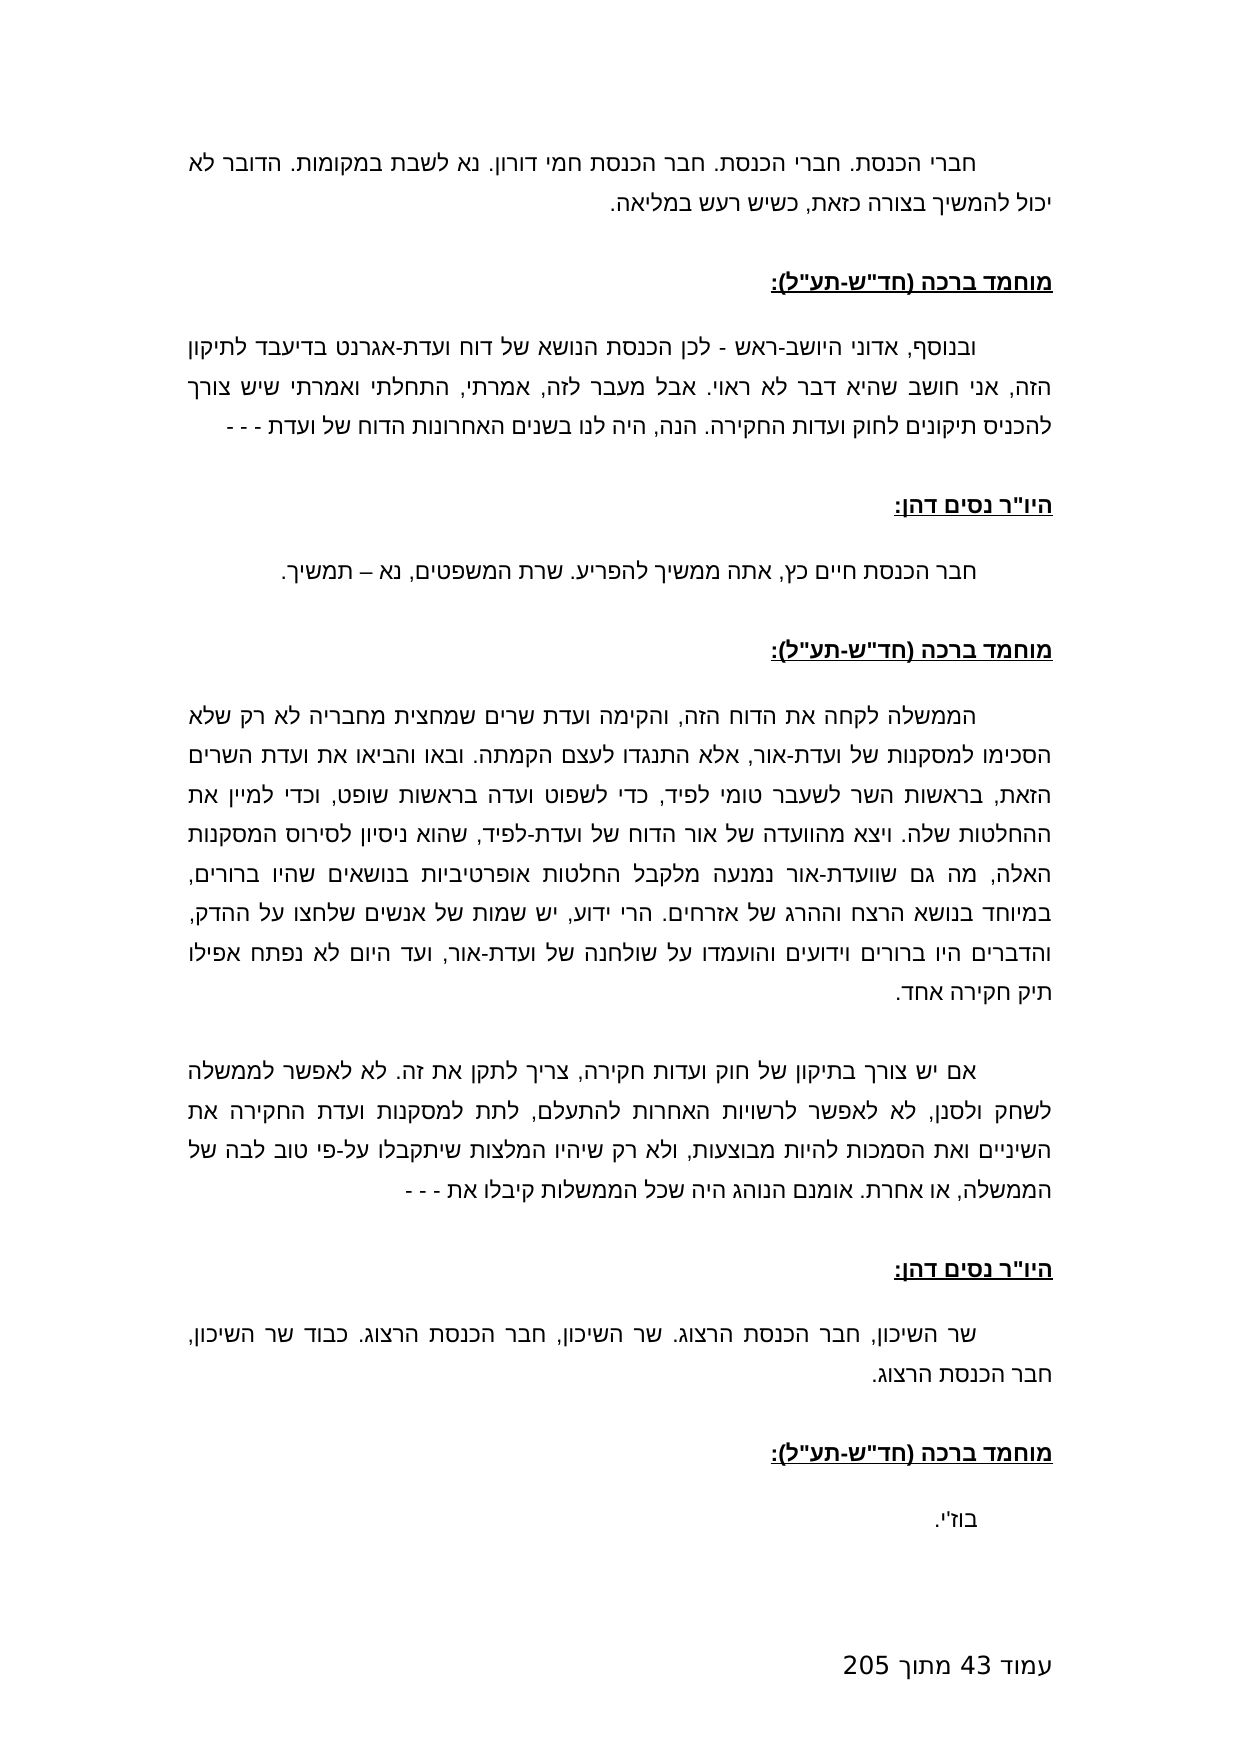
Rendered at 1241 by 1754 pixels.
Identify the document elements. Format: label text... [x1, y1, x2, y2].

text הממשלה לקחה את הדוח הזה, והקימה ועדת שרים שמחצית מחבריה לא רק שלא הסכימו למסקנות של ועדת-אור, אלא התנגדו לעצם הקמתה. ובאו והביאו את ועדת השרים הזאת, בראשות השר לשעבר טומי לפיד, כדי לשפוט ועדה בראשות שופט, וכדי למיין את ההחלטות שלה. ויצא מהוועדה של אור הדוח של ועדת-לפיד, שהוא ניסיון לסירוס המסקנות האלה, מה גם שוועדת-אור נמנעה מלקבל החלטות אופרטיביות בנושאים שהיו ברורים, במיוחד בנושא הרצח וההרג של אזרחים. הרי ידוע, יש שמות של אנשים שלחצו על ההדק, והדברים היו ברורים וידועים והועמדו על שולחנה של ועדת-אור, ועד היום לא נפתח אפילו תיק חקירה אחד. [187, 703, 1053, 1006]
text מוחמד ברכה (חד"ש-תע"ל): [187, 637, 1053, 663]
text היו"ר נסים דהן: [187, 1256, 1053, 1282]
text חבר הכנסת חיים כץ, אתה ממשיך להפריע. שרת המשפטים, נא – תמשיך. [187, 558, 1053, 584]
text בוז'י. [187, 1506, 1053, 1532]
text היו"ר נסים דהן: [187, 492, 1053, 518]
text חברי הכנסת. חברי הכנסת. חבר הכנסת חמי דורון. נא לשבת במקומות. הדובר לא יכול להמשיך בצורה כזאת, כשיש רעש במליאה. [187, 150, 1053, 216]
text אם יש צורך בתיקון של חוק ועדות חקירה, צריך לתקן את זה. לא לאפשר לממשלה לשחק ולסנן, לא לאפשר לרשויות האחרות להתעלם, לתת למסקנות ועדת החקירה את השיניים ואת הסמכות להיות מבוצעות, ולא רק שיהיו המלצות שיתקבלו על-פי טוב לבה של הממשלה, או אחרת. אומנם הנוהג היה שכל הממשלות קיבלו את - - - [187, 1058, 1053, 1203]
text ובנוסף, אדוני היושב-ראש - לכן הכנסת הנושא של דוח ועדת-אגרנט בדיעבד לתיקון הזה, אני חושב שהיא דבר לא ראוי. אבל מעבר לזה, אמרתי, התחלתי ואמרתי שיש צורך להכניס תיקונים לחוק ועדות החקירה. הנה, היה לנו בשנים האחרונות הדוח של ועדת - - - [187, 334, 1053, 439]
text מוחמד ברכה (חד"ש-תע"ל): [187, 268, 1053, 295]
text שר השיכון, חבר הכנסת הרצוג. שר השיכון, חבר הכנסת הרצוג. כבוד שר השיכון, חבר הכנסת הרצוג. [187, 1321, 1053, 1387]
text מוחמד ברכה (חד"ש-תע"ל): [187, 1440, 1053, 1466]
